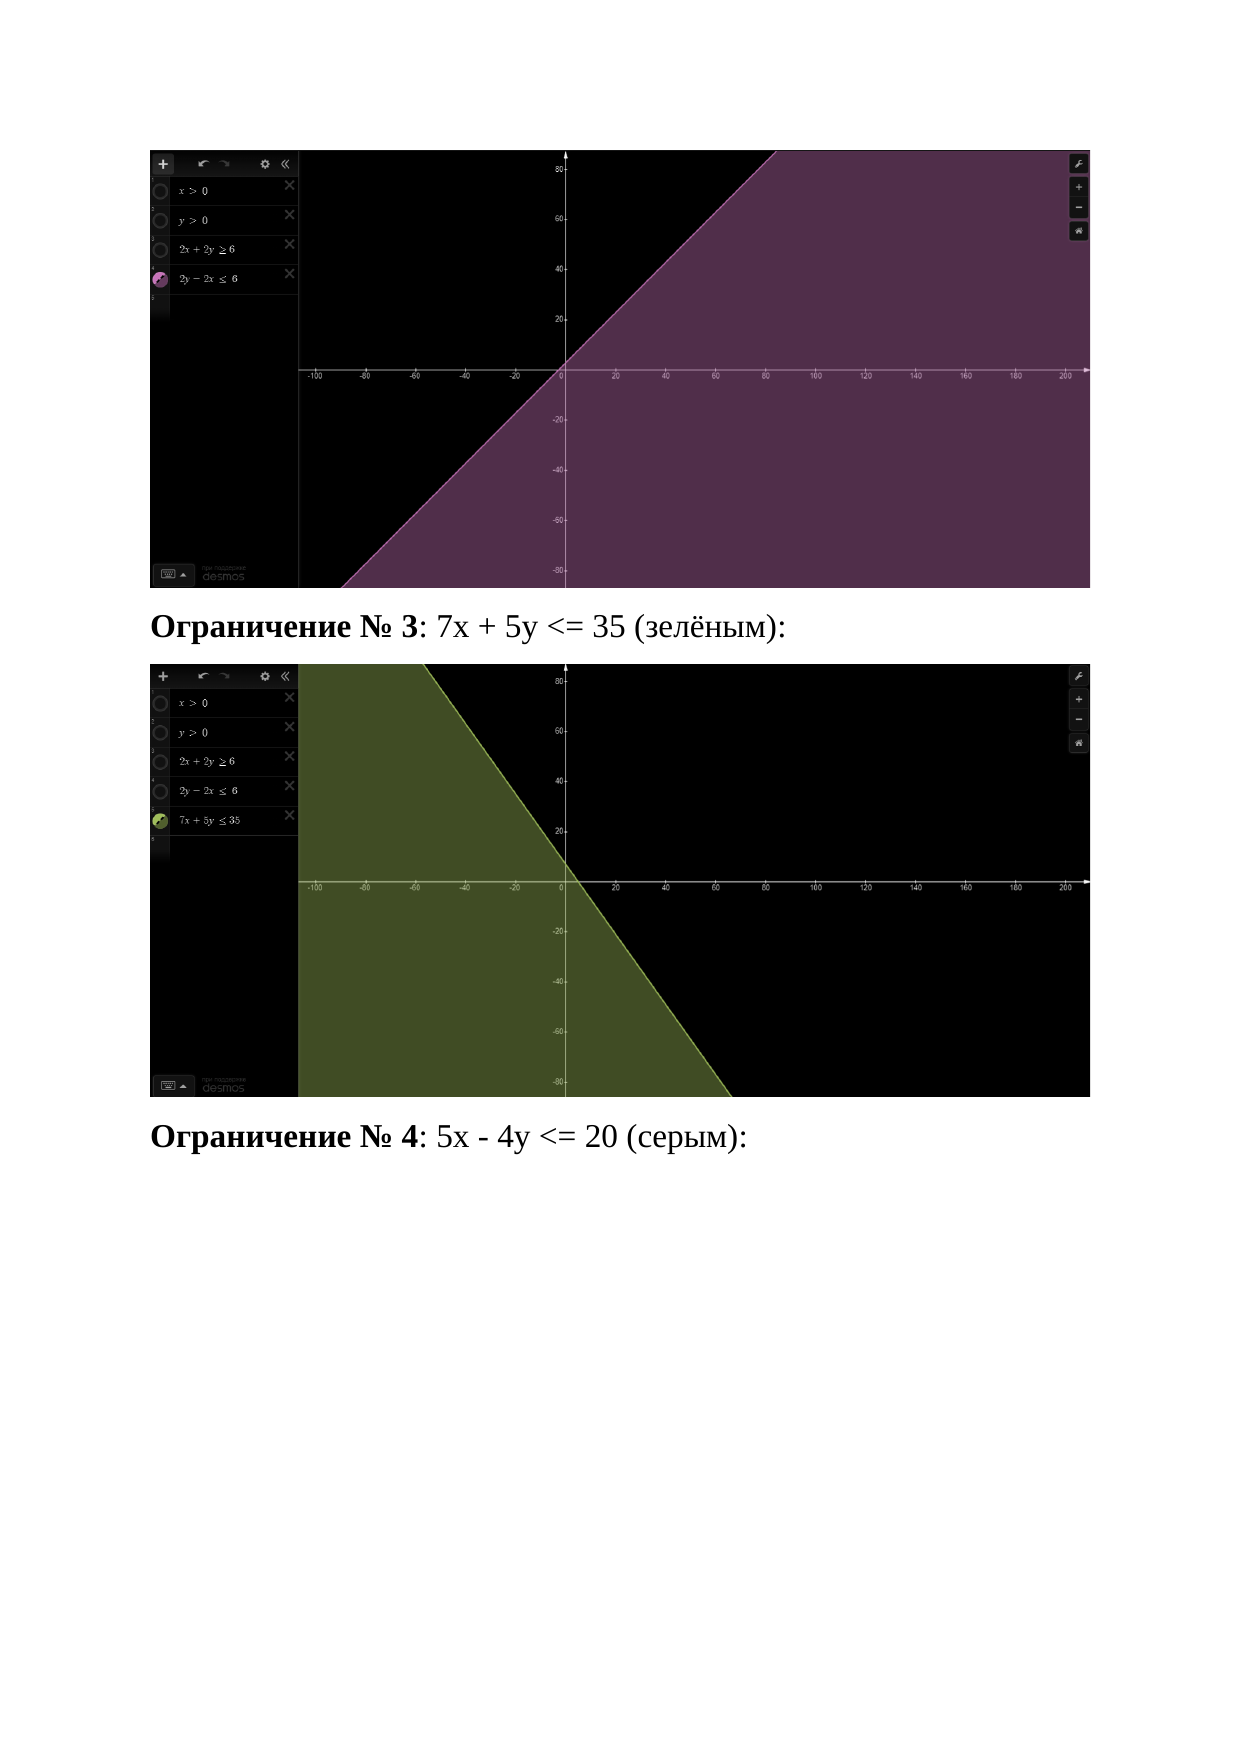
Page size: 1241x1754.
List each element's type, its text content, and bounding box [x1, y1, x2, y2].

picture [150, 150, 1091, 588]
text Ограничение № 3: 7x + 5y <= 35 (зелёным): [150, 606, 1090, 644]
text Ограничение № 4: 5x - 4y <= 20 (серым): [150, 1116, 1090, 1154]
picture [150, 664, 1091, 1097]
